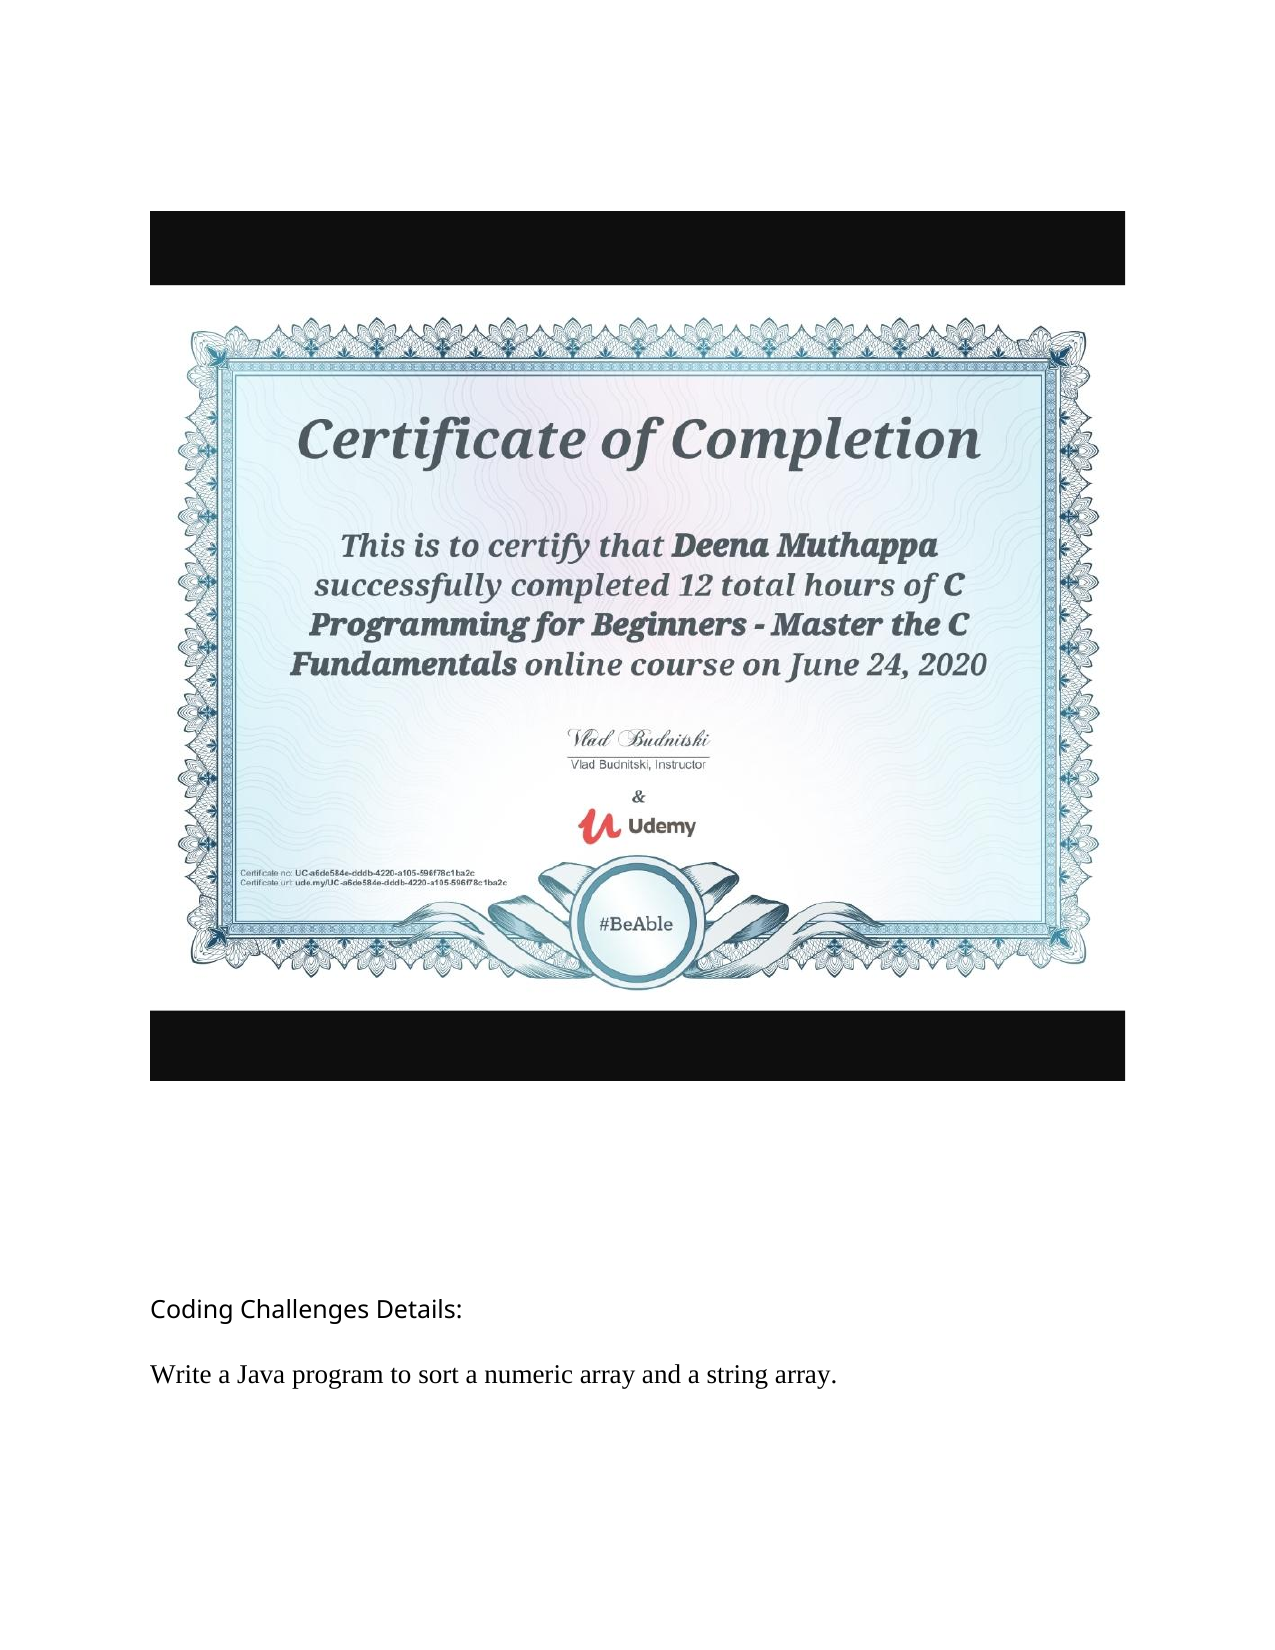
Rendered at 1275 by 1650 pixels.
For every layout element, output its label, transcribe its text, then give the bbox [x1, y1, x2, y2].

text Write a Java program to sort a numeric array and a string array. [150, 1352, 1125, 1389]
text Coding Challenges Details: [150, 1292, 1125, 1326]
picture [150, 211, 1125, 1081]
